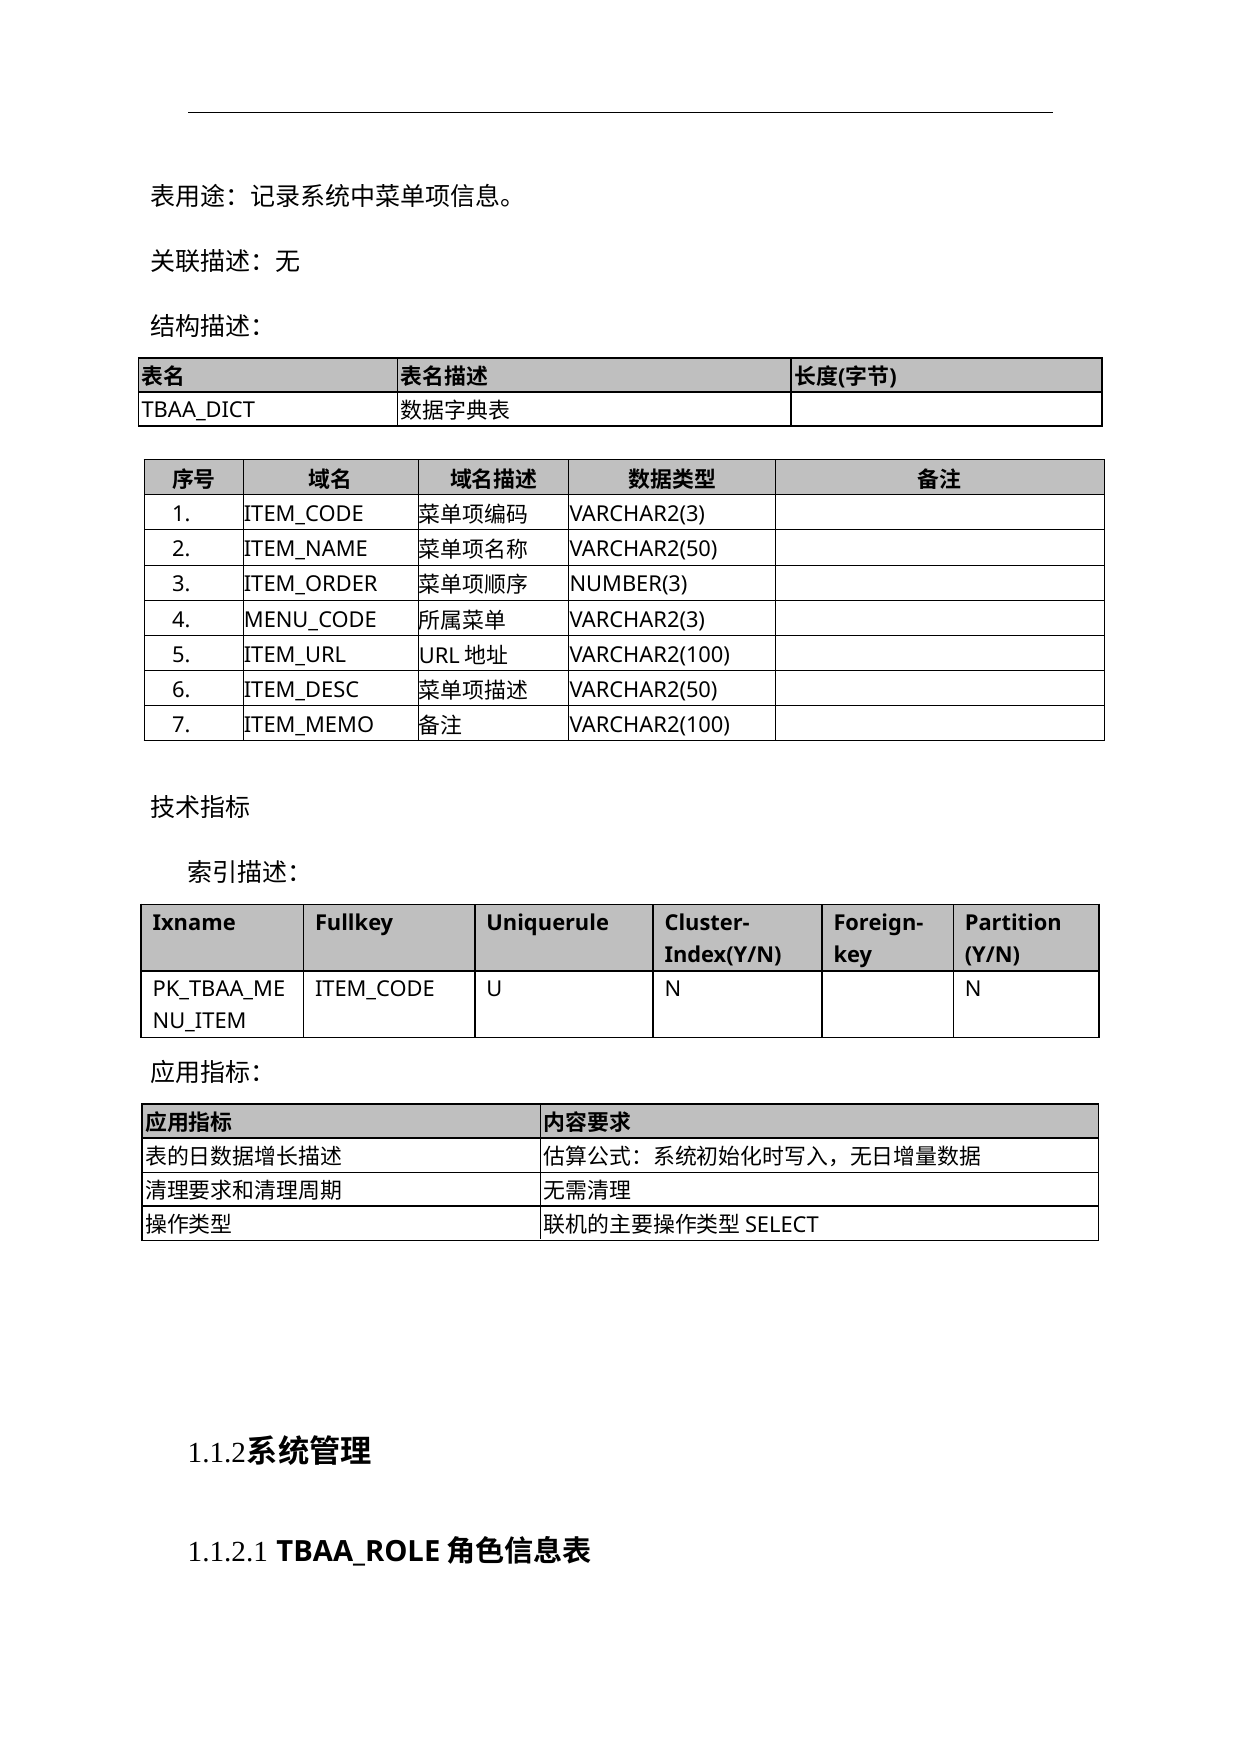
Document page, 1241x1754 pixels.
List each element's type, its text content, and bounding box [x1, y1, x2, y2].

table_cell 所属菜单 [419, 601, 568, 635]
table_header Cluster-Index(Y/N) [654, 905, 821, 970]
subtitle 系统管理 [187, 1416, 1053, 1481]
table_cell ITEM_MEMO [244, 706, 418, 740]
list 应用指标： [150, 1038, 1053, 1103]
list 关联描述：无 [150, 227, 1053, 292]
table_cell [145, 706, 243, 740]
table_cell MENU_CODE [244, 601, 418, 635]
table_cell [145, 671, 243, 705]
table_cell VARCHAR2(50) [569, 530, 775, 564]
table_cell VARCHAR2(100) [569, 636, 775, 670]
table_cell 备注 [419, 706, 568, 740]
table_header 内容要求 [541, 1105, 1098, 1137]
table_cell ITEM_DESC [244, 671, 418, 705]
table_cell [776, 636, 1104, 670]
table_header 域名 [244, 460, 418, 494]
table_cell VARCHAR2(3) [569, 495, 775, 529]
table_cell [145, 601, 243, 635]
table_header 长度(字节) [792, 359, 1101, 391]
table_cell [823, 972, 953, 1037]
table_header 表名描述 [398, 359, 790, 391]
table_cell PK_TBAA_MENU_ITEM [142, 972, 303, 1037]
table_header 序号 [145, 460, 243, 494]
table_cell [776, 566, 1104, 599]
table_header Uniquerule [476, 905, 652, 970]
table_header 备注 [776, 460, 1104, 494]
table_cell [776, 706, 1104, 740]
table_cell ITEM_CODE [244, 495, 418, 529]
table_cell ITEM_ORDER [244, 566, 418, 599]
table_header 域名描述 [419, 460, 568, 494]
table_cell VARCHAR2(100) [569, 706, 775, 740]
table_cell N [654, 972, 821, 1037]
table_cell [145, 495, 243, 529]
table_cell VARCHAR2(50) [569, 671, 775, 705]
table_header 数据类型 [569, 460, 775, 494]
list 索引描述： [187, 838, 1053, 903]
table_cell [145, 636, 243, 670]
list 表用途：记录系统中菜单项信息。 [150, 162, 1053, 227]
table_cell 数据字典表 [398, 393, 790, 425]
table_header 应用指标 [143, 1105, 540, 1137]
table_cell U [476, 972, 652, 1037]
table_cell ITEM_CODE [304, 972, 474, 1037]
table_cell TBAA_DICT [139, 393, 397, 425]
table_cell URL地址 [419, 636, 568, 670]
table_cell [145, 566, 243, 599]
table_cell ITEM_URL [244, 636, 418, 670]
table_cell NUMBER(3) [569, 566, 775, 599]
table_cell ITEM_NAME [244, 530, 418, 564]
table_header 表名 [139, 359, 397, 391]
table_header Foreign-key [823, 905, 953, 970]
table_cell 操作类型 [143, 1207, 540, 1239]
list 结构描述： [150, 292, 1053, 357]
table_cell [776, 601, 1104, 635]
table_cell [792, 393, 1101, 425]
table_cell 菜单项描述 [419, 671, 568, 705]
subtitle TBAA_ROLE角色信息表 [187, 1516, 1053, 1581]
table_cell 联机的主要操作类型SELECT [541, 1207, 1098, 1239]
table_cell [776, 495, 1104, 529]
table_cell 估算公式：系统初始化时写入，无日增量数据 [541, 1139, 1098, 1171]
table_cell 表的日数据增长描述 [143, 1139, 540, 1171]
table_cell 无需清理 [541, 1173, 1098, 1205]
table_cell N [954, 972, 1098, 1037]
list 技术指标 [150, 773, 1053, 838]
table_header Ixname [142, 905, 303, 970]
table_header Fullkey [304, 905, 474, 970]
table_cell [145, 530, 243, 564]
table_cell 菜单项顺序 [419, 566, 568, 599]
table_cell [776, 530, 1104, 564]
table_header Partition (Y/N) [954, 905, 1098, 970]
table_cell 菜单项名称 [419, 530, 568, 564]
table_cell VARCHAR2(3) [569, 601, 775, 635]
table_cell [776, 671, 1104, 705]
table_cell 菜单项编码 [419, 495, 568, 529]
table_cell 清理要求和清理周期 [143, 1173, 540, 1205]
